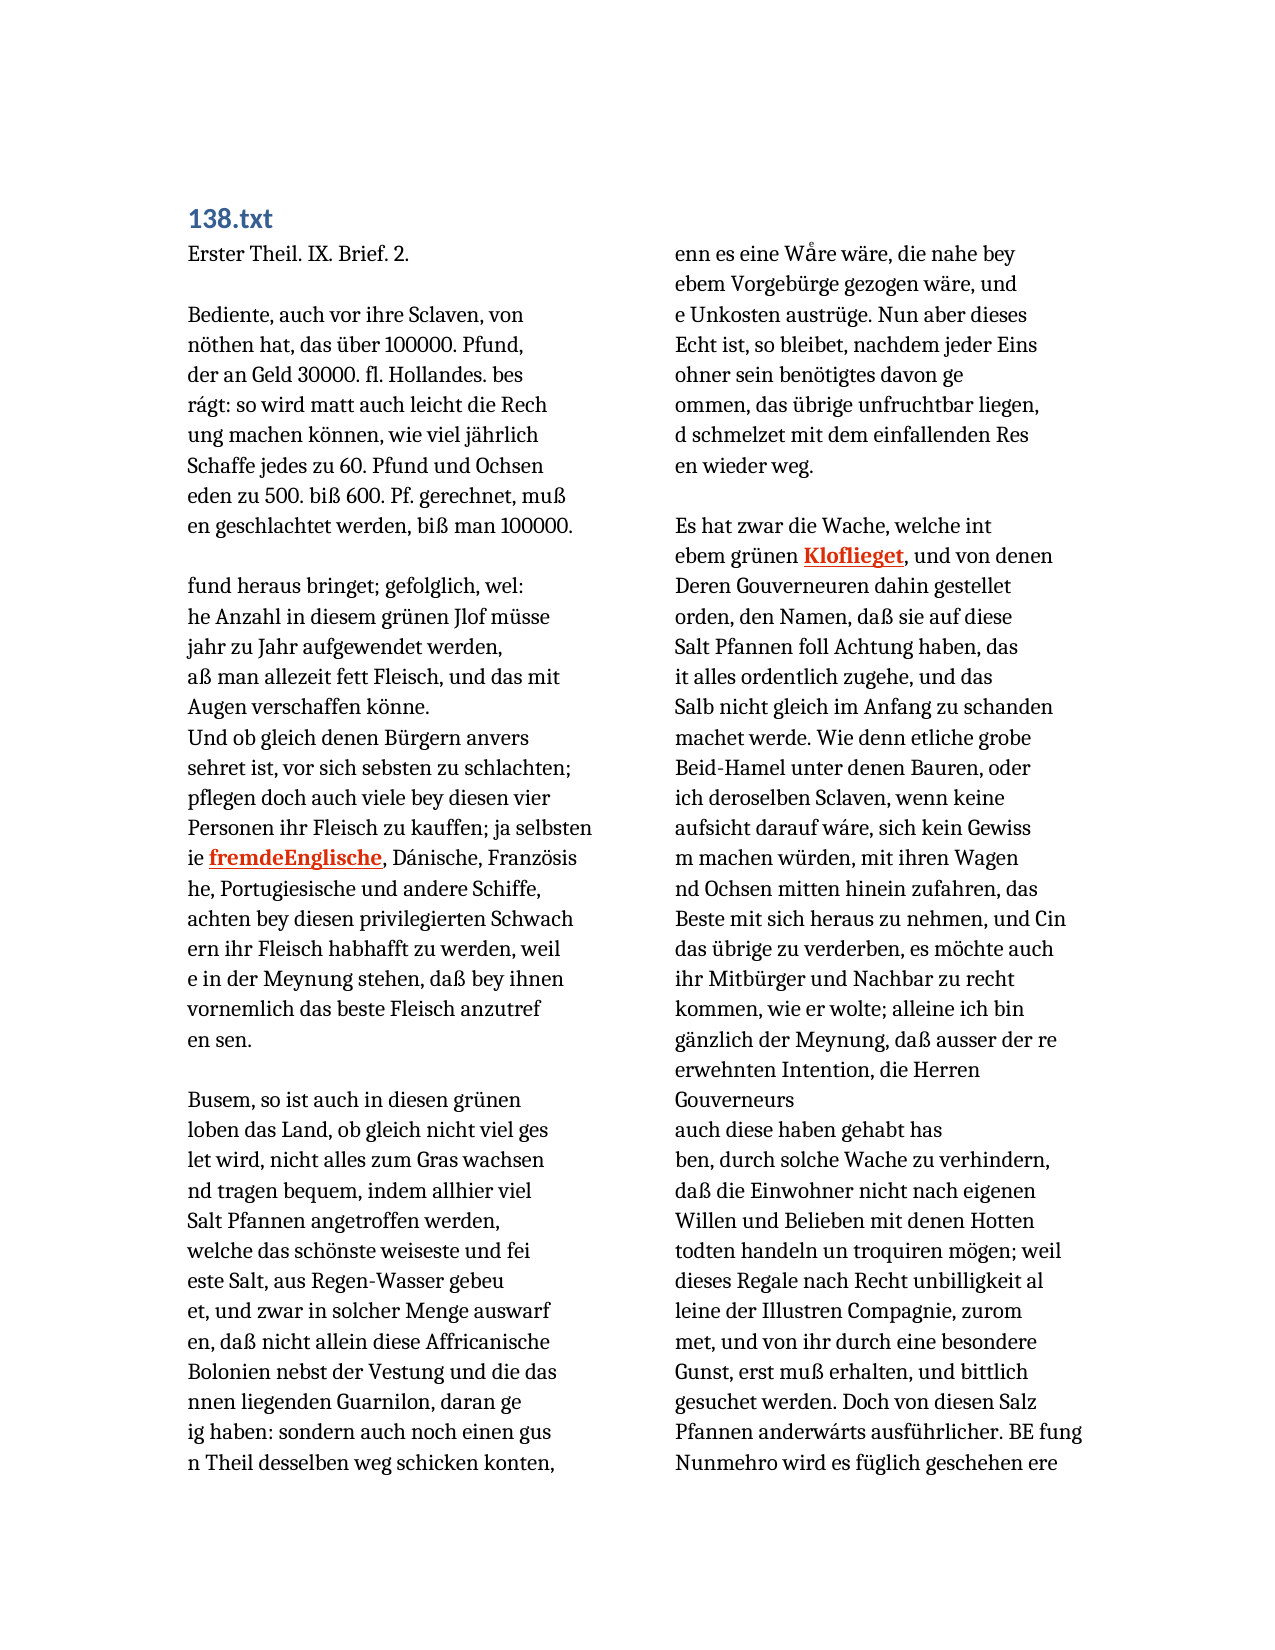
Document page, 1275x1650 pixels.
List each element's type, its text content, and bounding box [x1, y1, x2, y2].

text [187, 241, 600, 1476]
subtitle 138.txt [187, 200, 600, 236]
